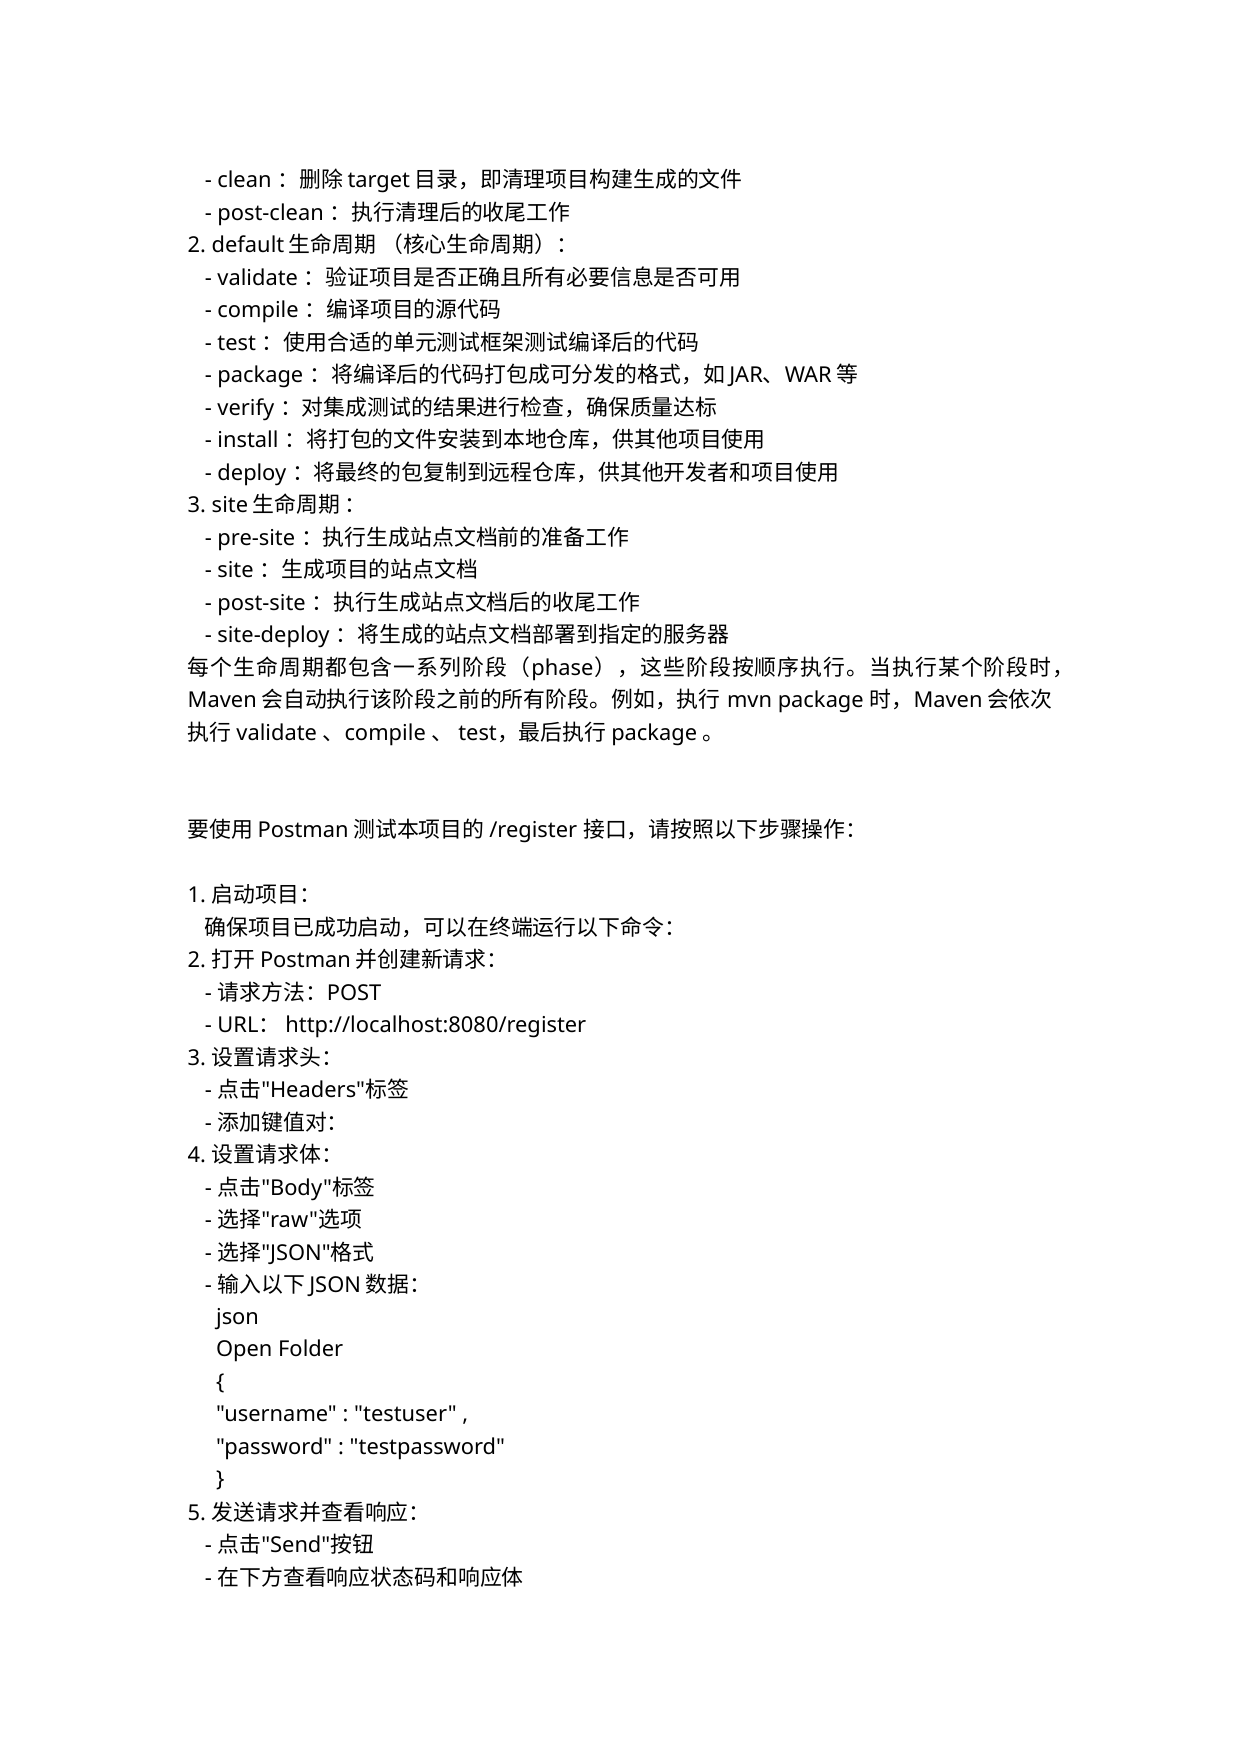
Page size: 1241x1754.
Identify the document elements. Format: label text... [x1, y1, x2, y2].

text 4. 设置请求体： [187, 1137, 1053, 1169]
text - pre-site ：执行生成站点文档前的准备工作 [187, 519, 1053, 552]
text - site-deploy ：将生成的站点文档部署到指定的服务器 [187, 617, 1053, 649]
text 每个生命周期都包含一系列阶段（phase），这些阶段按顺序执行。当执行某个阶段时，Maven会自动执行该阶段之前的所有阶段。例如，执行 mvn package 时，Maven会依次执行 validate 、compile 、 test，最后执行 package 。 [187, 649, 1053, 747]
text Open Folder [187, 1332, 1053, 1364]
text 确保项目已成功启动，可以在终端运行以下命令： [187, 909, 1053, 942]
text - install ：将打包的文件安装到本地仓库，供其他项目使用 [187, 422, 1053, 454]
text - 输入以下JSON数据： [187, 1267, 1053, 1299]
text - clean ：删除target目录，即清理项目构建生成的文件 [187, 162, 1053, 194]
text "username" : "testuser" , [187, 1397, 1053, 1429]
text - 选择"raw"选项 [187, 1202, 1053, 1234]
text - deploy ：将最终的包复制到远程仓库，供其他开发者和项目使用 [187, 454, 1053, 487]
text 3. 设置请求头： [187, 1039, 1053, 1072]
text } [187, 1462, 1053, 1494]
text - post-site ：执行生成站点文档后的收尾工作 [187, 584, 1053, 617]
text - 点击"Headers"标签 [187, 1072, 1053, 1104]
text 5. 发送请求并查看响应： [187, 1494, 1053, 1527]
text - 点击"Send"按钮 [187, 1527, 1053, 1559]
text - site ：生成项目的站点文档 [187, 552, 1053, 584]
text - 点击"Body"标签 [187, 1169, 1053, 1202]
text - validate ：验证项目是否正确且所有必要信息是否可用 [187, 259, 1053, 292]
text - package ：将编译后的代码打包成可分发的格式，如JAR、WAR等 [187, 357, 1053, 389]
text "password" : "testpassword" [187, 1429, 1053, 1462]
text - URL： http://localhost:8080/register [187, 1007, 1053, 1039]
text 2. 打开Postman并创建新请求： [187, 942, 1053, 974]
text json [187, 1299, 1053, 1332]
text 2. default生命周期 （核心生命周期）： [187, 227, 1053, 259]
text - 请求方法：POST [187, 974, 1053, 1007]
text - 在下方查看响应状态码和响应体 [187, 1559, 1053, 1592]
text - compile ：编译项目的源代码 [187, 292, 1053, 324]
text 3. site生命周期 ： [187, 487, 1053, 519]
text 1. 启动项目： [187, 877, 1053, 909]
text - 选择"JSON"格式 [187, 1234, 1053, 1267]
text - 添加键值对： [187, 1104, 1053, 1137]
text - test ：使用合适的单元测试框架测试编译后的代码 [187, 324, 1053, 357]
text - verify ：对集成测试的结果进行检查，确保质量达标 [187, 389, 1053, 422]
text 要使用Postman测试本项目的 /register 接口，请按照以下步骤操作： [187, 812, 1053, 844]
text { [187, 1364, 1053, 1397]
text - post-clean ：执行清理后的收尾工作 [187, 194, 1053, 227]
